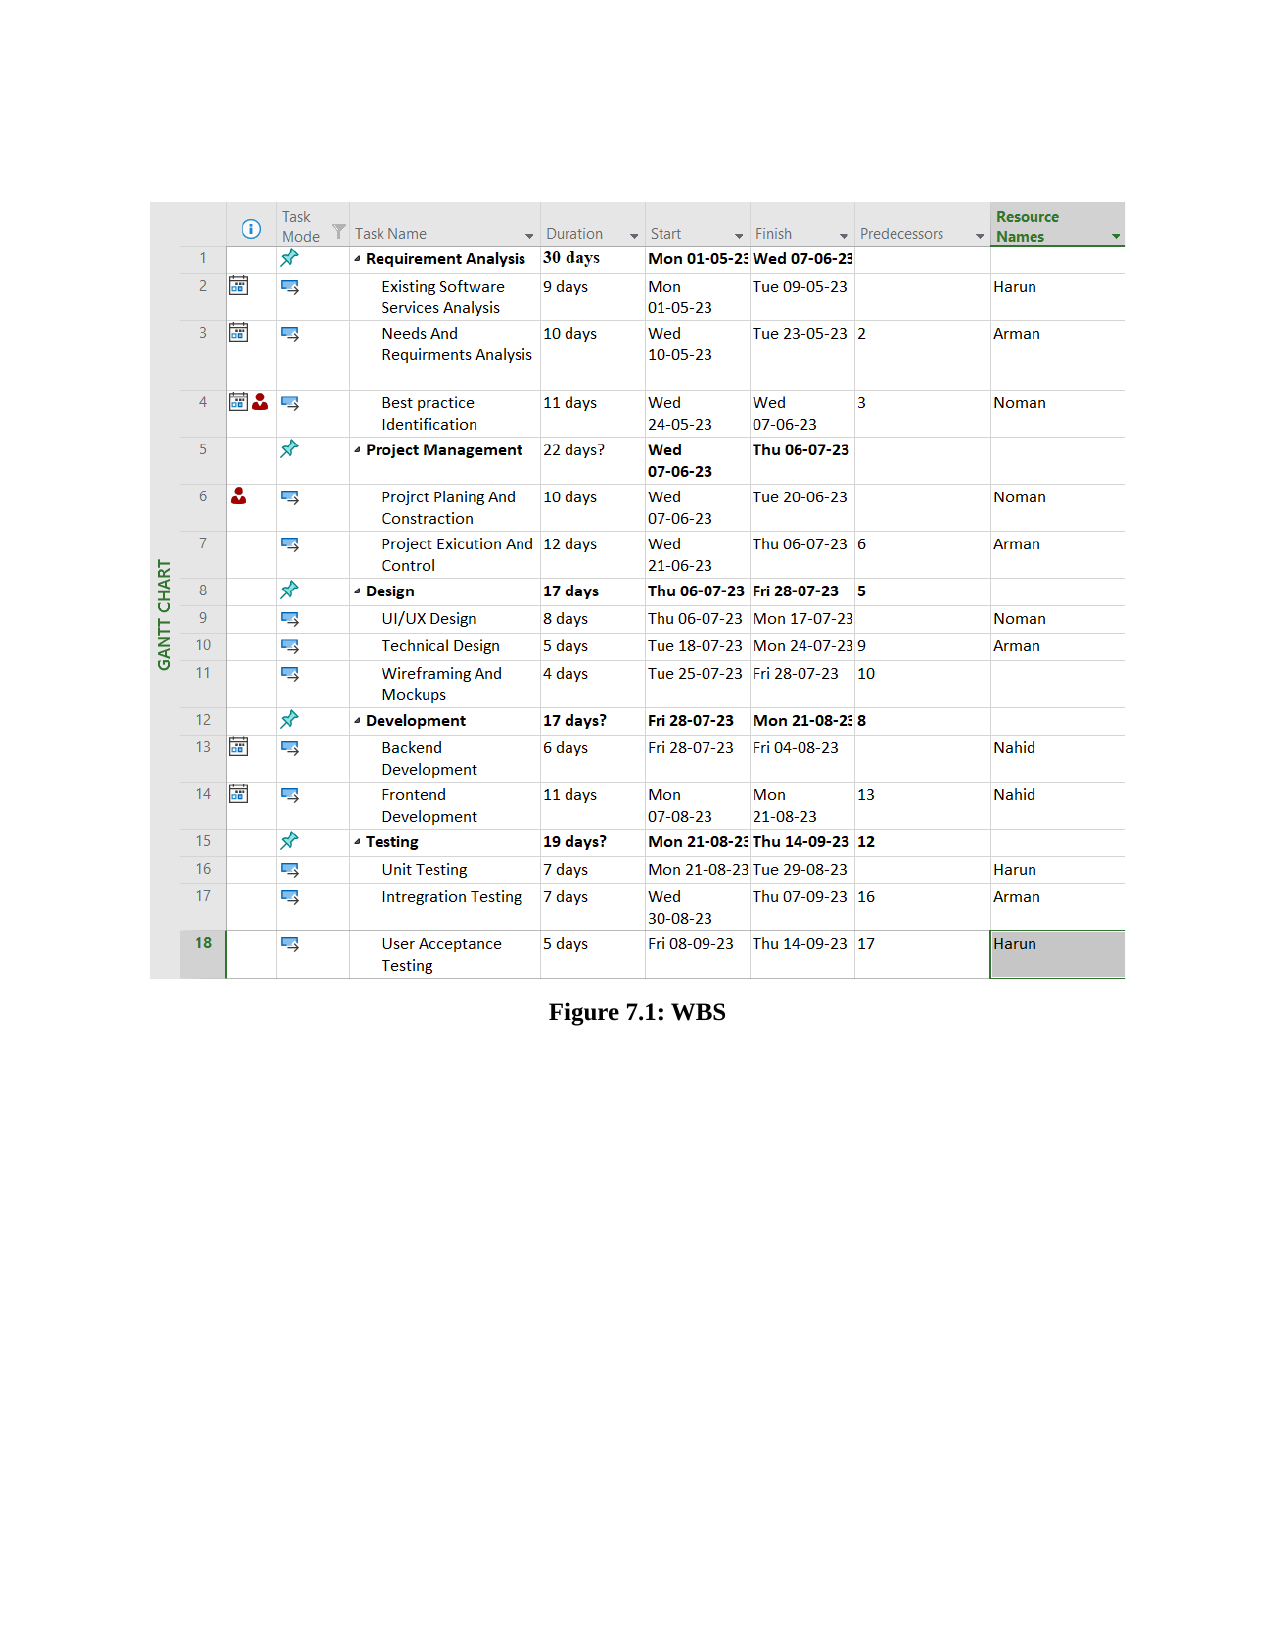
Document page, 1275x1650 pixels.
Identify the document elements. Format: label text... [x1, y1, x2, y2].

picture [150, 202, 1125, 979]
text Figure 7.1: WBS [150, 997, 1125, 1026]
